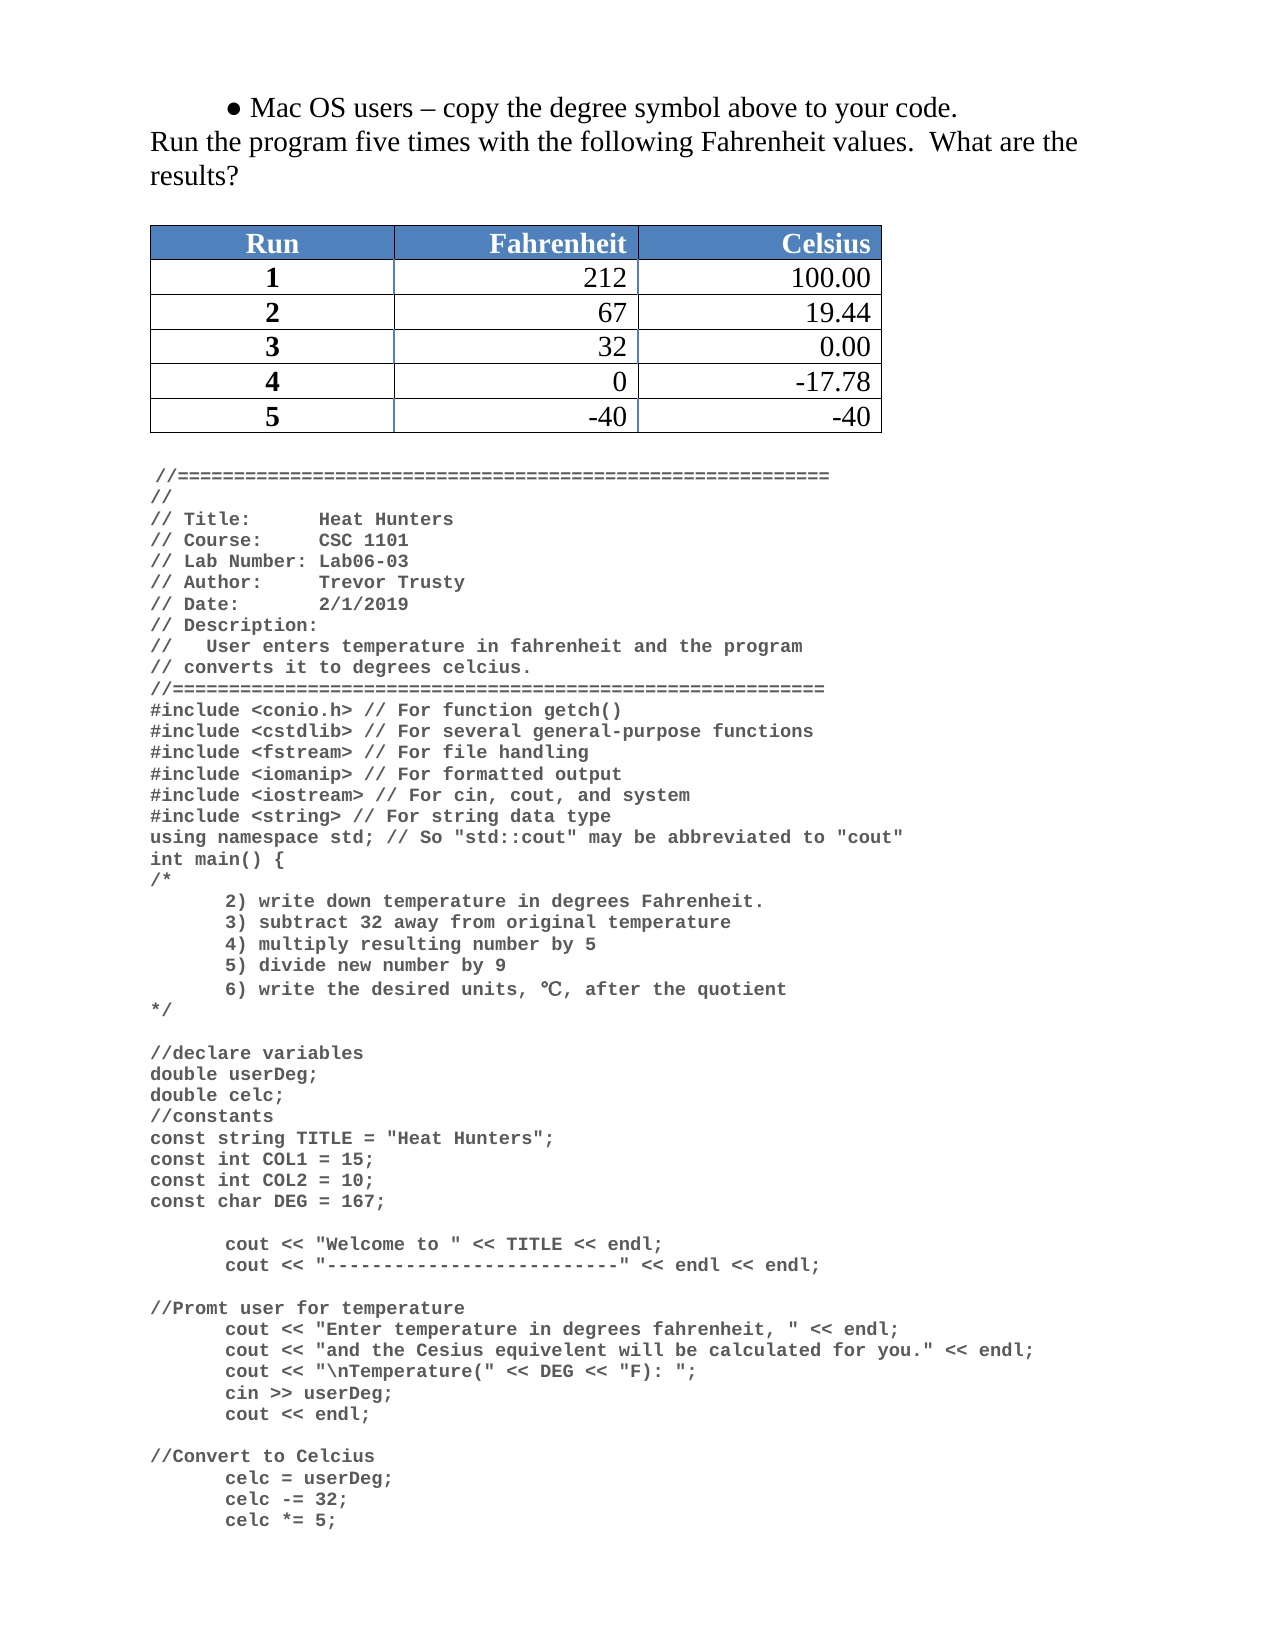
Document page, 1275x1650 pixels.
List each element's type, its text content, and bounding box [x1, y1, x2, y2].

text using namespace std; // So "std::cout" may be abbreviated to "cout" [150, 828, 1125, 849]
text celc = userDeg; [150, 1468, 1125, 1490]
text cout << "Enter temperature in degrees fahrenheit, " << endl; [150, 1320, 1125, 1341]
table_cell 19.44 [639, 295, 881, 328]
table_cell 32 [395, 330, 637, 363]
text const int COL2 = 10; [150, 1171, 1125, 1192]
table_cell 0 [395, 364, 638, 398]
text const string TITLE = "Heat Hunters"; [150, 1128, 1125, 1150]
text const int COL1 = 15; [150, 1150, 1125, 1171]
text // Course: CSC 1101 [150, 531, 1125, 552]
text //declare variables [150, 1043, 1125, 1065]
text //========================================================== [150, 467, 1125, 488]
text // Date: 2/1/2019 [150, 594, 1125, 616]
text 6) write the desired units, ℃, after the quotient [150, 977, 1125, 1001]
table_cell 5 [151, 399, 393, 432]
text double celc; [150, 1086, 1125, 1107]
text cout << "and the Cesius equivelent will be calculated for you." << endl; [150, 1341, 1125, 1362]
table_cell 100.00 [639, 260, 881, 294]
text celc -= 32; [150, 1490, 1125, 1511]
text 4) multiply resulting number by 5 [150, 934, 1125, 956]
text #include <conio.h> // For function getch() [150, 701, 1125, 722]
text double userDeg; [150, 1065, 1125, 1086]
text // [150, 488, 1125, 509]
text //Convert to Celcius [150, 1447, 1125, 1468]
text cout << "Welcome to " << TITLE << endl; [150, 1235, 1125, 1256]
text #include <iomanip> // For formatted output [150, 764, 1125, 786]
text // converts it to degrees celcius. [150, 658, 1125, 679]
table_cell 2 [151, 295, 394, 328]
text //========================================================== [150, 679, 1125, 701]
table_header Celsius [639, 226, 881, 259]
text #include <fstream> // For file handling [150, 743, 1125, 764]
table_cell 4 [151, 364, 394, 398]
text #include <cstdlib> // For several general-purpose functions [150, 722, 1125, 743]
text cout << endl; [150, 1405, 1125, 1426]
text cout << "\nTemperature(" << DEG << "F): "; [150, 1362, 1125, 1383]
table_cell 212 [395, 260, 637, 294]
text //constants [150, 1107, 1125, 1128]
table_header Fahrenheit [395, 226, 638, 259]
text //Promt user for temperature [150, 1298, 1125, 1320]
text #include <string> // For string data type [150, 807, 1125, 828]
text cout << "--------------------------" << endl << endl; [150, 1256, 1125, 1277]
text 5) divide new number by 9 [150, 956, 1125, 977]
text 3) subtract 32 away from original temperature [150, 913, 1125, 934]
table_cell 3 [151, 330, 393, 363]
text // Description: [150, 616, 1125, 637]
text celc *= 5; [150, 1511, 1125, 1532]
text // Author: Trevor Trusty [150, 573, 1125, 594]
text const char DEG = 167; [150, 1192, 1125, 1213]
table_header Run [151, 226, 394, 259]
table_cell -40 [395, 399, 637, 432]
text // Title: Heat Hunters [150, 509, 1125, 531]
text */ [150, 1001, 1125, 1022]
text int main() { [150, 849, 1125, 871]
table_cell -40 [639, 399, 881, 432]
text Run the program five times with the following Fahrenheit values. What are the results? [150, 124, 1125, 191]
text ● Mac OS users – copy the degree symbol above to your code. [150, 91, 1125, 124]
text 2) write down temperature in degrees Fahrenheit. [150, 892, 1125, 913]
table_cell 67 [395, 295, 638, 328]
text /* [150, 871, 1125, 892]
text // User enters temperature in fahrenheit and the program [150, 637, 1125, 658]
text #include <iostream> // For cin, cout, and system [150, 786, 1125, 807]
text // Lab Number: Lab06-03 [150, 552, 1125, 573]
table_cell -17.78 [639, 364, 881, 398]
text cin >> userDeg; [150, 1383, 1125, 1405]
table_cell 1 [151, 260, 393, 294]
table_cell 0.00 [639, 330, 881, 363]
